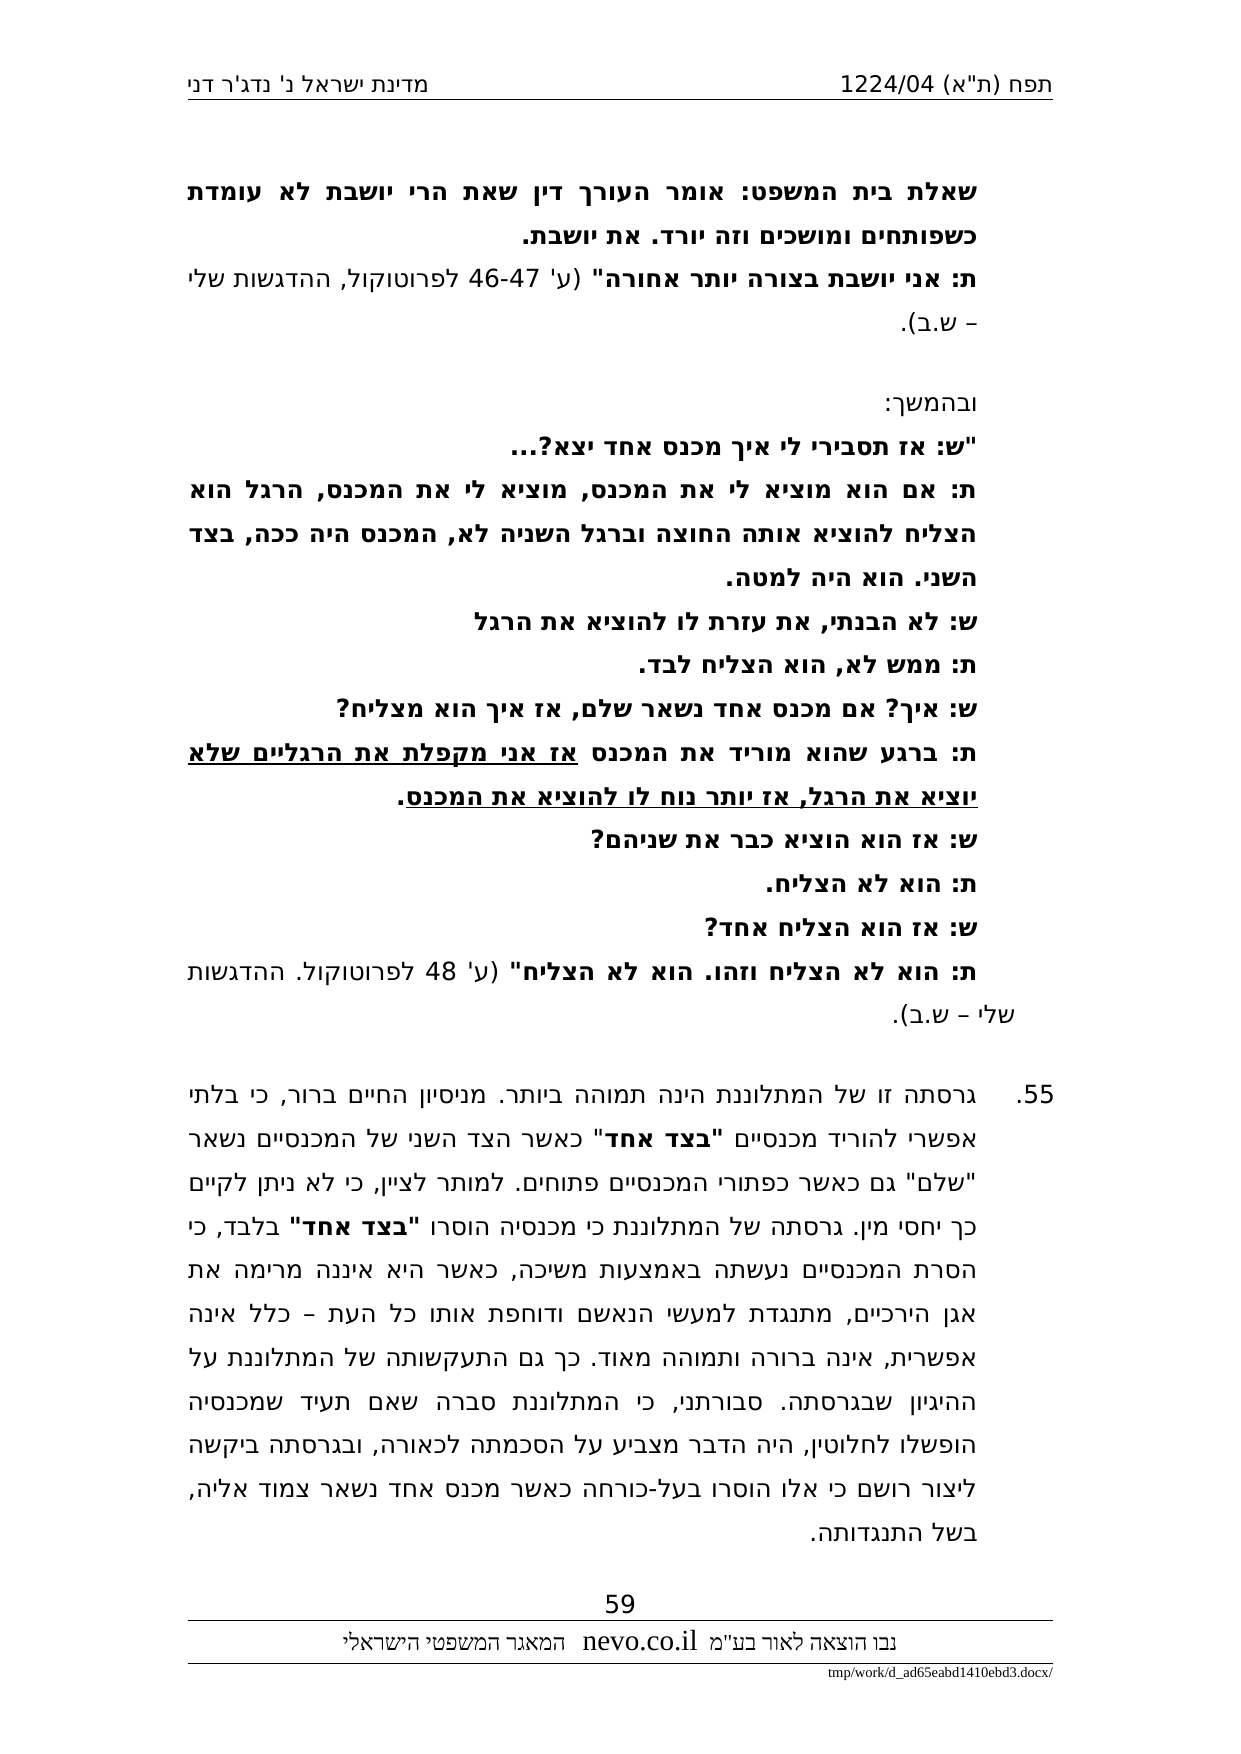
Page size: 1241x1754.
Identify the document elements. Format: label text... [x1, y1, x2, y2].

text ובהמשך: [187, 388, 978, 417]
list גרסתה זו של המתלוננת הינה תמוהה ביותר. מניסיון החיים ברור, כי בלתי אפשרי להוריד מכנסיים "בצד אחד" כאשר הצד השני של המכנסיים נשאר "שלם" גם כאשר כפתורי המכנסיים פתוחים. למותר לציין, כי לא ניתן לקיים כך יחסי מין. גרסתה של המתלוננת כי מכנסיה הוסרו "בצד אחד" בלבד, כי הסרת המכנסיים נעשתה באמצעות משיכה, כאשר היא איננה מרימה את אגן הירכיים, מתנגדת למעשי הנאשם ודוחפת אותו כל העת – כלל אינה אפשרית, אינה ברורה ותמוהה מאוד. כך גם התעקשותה של המתלוננת על ההיגיון שבגרסתה. סבורתני, כי המתלוננת סברה שאם תעיד שמכנסיה הופשלו לחלוטין, היה הדבר מצביע על הסכמתה לכאורה, ובגרסתה ביקשה ליצור רושם כי אלו הוסרו בעל-כורחה כאשר מכנס אחד נשאר צמוד אליה, בשל התנגדותה. [187, 1081, 1015, 1547]
text ש: אז הוא הצליח אחד? [187, 913, 978, 942]
text ת: ממש לא, הוא הצליח לבד. [187, 651, 978, 680]
text ת: ברגע שהוא מוריד את המכנס אז אני מקפלת את הרגליים שלא יוציא את הרגל, אז יותר נוח לו להוציא את המכנס. [187, 738, 978, 811]
text ש: איך? אם מכנס אחד נשאר שלם, אז איך הוא מצליח? [187, 694, 978, 724]
text שאלת בית המשפט: אומר העורך דין שאת הרי יושבת לא עומדת כשפותחים ומושכים וזה יורד. את יושבת. [187, 177, 978, 250]
text ש: לא הבנתי, את עזרת לו להוציא את הרגל [187, 607, 978, 636]
text ת: אם הוא מוציא לי את המכנס, מוציא לי את המכנס, הרגל הוא הצליח להוציא אותה החוצה וברגל השניה לא, המכנס היה ככה, בצד השני. הוא היה למטה. [187, 476, 978, 592]
text ת: הוא לא הצליח. [187, 869, 978, 899]
text ת: אני יושבת בצורה יותר אחורה" (ע' 46-47 לפרוטוקול, ההדגשות שלי – ש.ב). [187, 265, 978, 338]
text ת: הוא לא הצליח וזהו. הוא לא הצליח" (ע' 48 לפרוטוקול. ההדגשות שלי – ש.ב). [187, 957, 1015, 1030]
text ש: אז הוא הוציא כבר את שניהם? [187, 826, 978, 855]
text "ש: אז תסבירי לי איך מכנס אחד יצא?... [187, 432, 978, 461]
